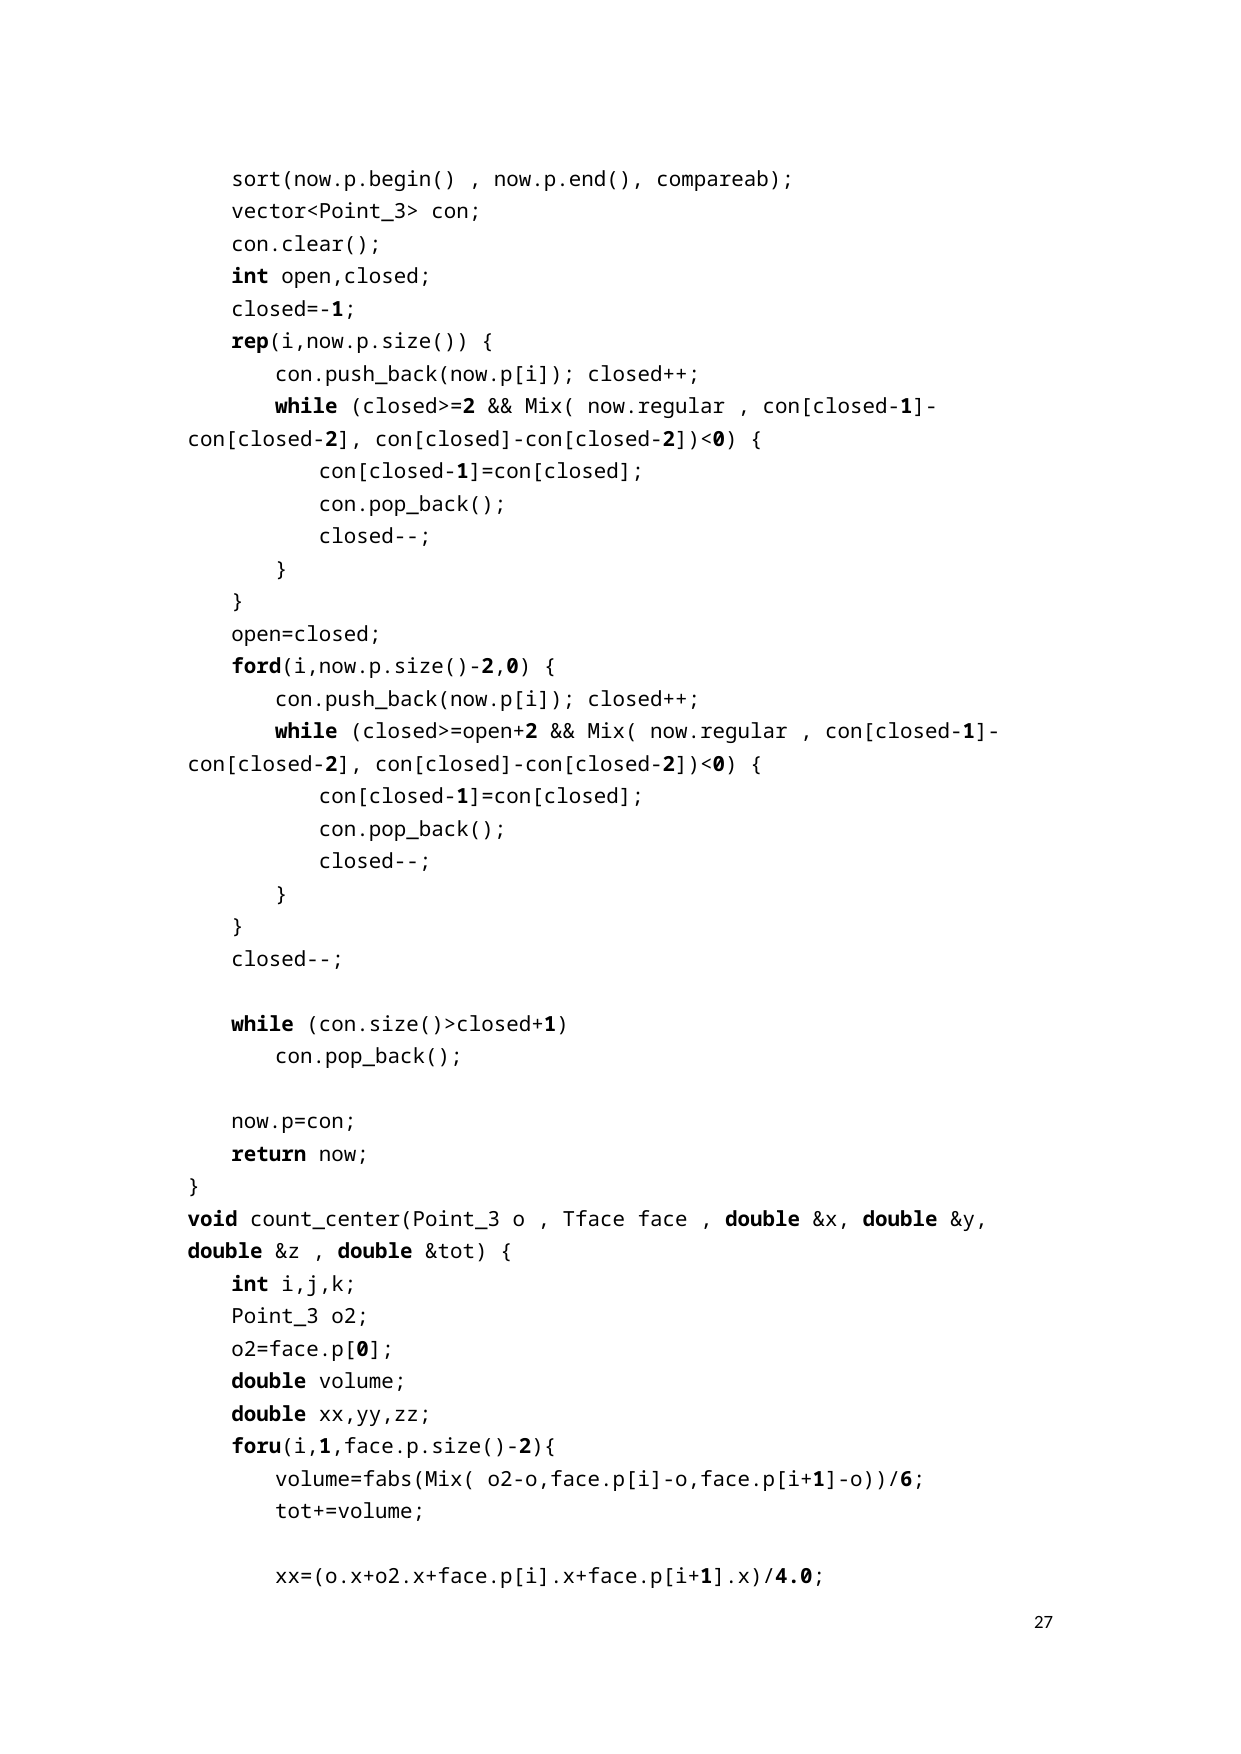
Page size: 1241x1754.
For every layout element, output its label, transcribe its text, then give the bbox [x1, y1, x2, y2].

text con.push_back(now.p[i]); closed++; [187, 682, 1053, 714]
text tot+=volume; [187, 1494, 1053, 1527]
text con.pop_back(); [187, 812, 1053, 844]
text return now; [187, 1137, 1053, 1169]
text Point_3 o2; [187, 1299, 1053, 1332]
text volume=fabs(Mix( o2-o,face.p[i]-o,face.p[i+1]-o))/6; [187, 1462, 1053, 1494]
text vector<Point_3> con; [187, 194, 1053, 227]
text con.clear(); [187, 227, 1053, 259]
text double xx,yy,zz; [187, 1397, 1053, 1429]
text } [187, 877, 1053, 909]
text } [187, 552, 1053, 584]
text con.push_back(now.p[i]); closed++; [187, 357, 1053, 389]
text int i,j,k; [187, 1267, 1053, 1299]
text con[closed-1]=con[closed]; [187, 779, 1053, 812]
text sort(now.p.begin() , now.p.end(), compareab); [187, 162, 1053, 194]
text con.pop_back(); [187, 1039, 1053, 1072]
text closed--; [187, 519, 1053, 552]
text o2=face.p[0]; [187, 1332, 1053, 1364]
text } [187, 1169, 1053, 1202]
text closed--; [187, 844, 1053, 877]
text rep(i,now.p.size()) { [187, 324, 1053, 357]
text int open,closed; [187, 259, 1053, 292]
text } [187, 584, 1053, 617]
text open=closed; [187, 617, 1053, 649]
text while (closed>=2 && Mix( now.regular , con[closed-1]-con[closed-2], con[closed]-con[closed-2])<0) { [187, 389, 1053, 454]
text now.p=con; [187, 1104, 1053, 1137]
text closed--; [187, 942, 1053, 974]
text closed=-1; [187, 292, 1053, 324]
text ford(i,now.p.size()-2,0) { [187, 649, 1053, 682]
text while (con.size()>closed+1) [187, 1007, 1053, 1039]
text foru(i,1,face.p.size()-2){ [187, 1429, 1053, 1462]
text void count_center(Point_3 o , Tface face , double &x, double &y, double &z , double &tot) { [187, 1202, 1053, 1267]
text con.pop_back(); [187, 487, 1053, 519]
text } [187, 909, 1053, 942]
text xx=(o.x+o2.x+face.p[i].x+face.p[i+1].x)/4.0; [187, 1559, 1053, 1592]
text double volume; [187, 1364, 1053, 1397]
text con[closed-1]=con[closed]; [187, 454, 1053, 487]
text while (closed>=open+2 && Mix( now.regular , con[closed-1]-con[closed-2], con[closed]-con[closed-2])<0) { [187, 714, 1053, 779]
